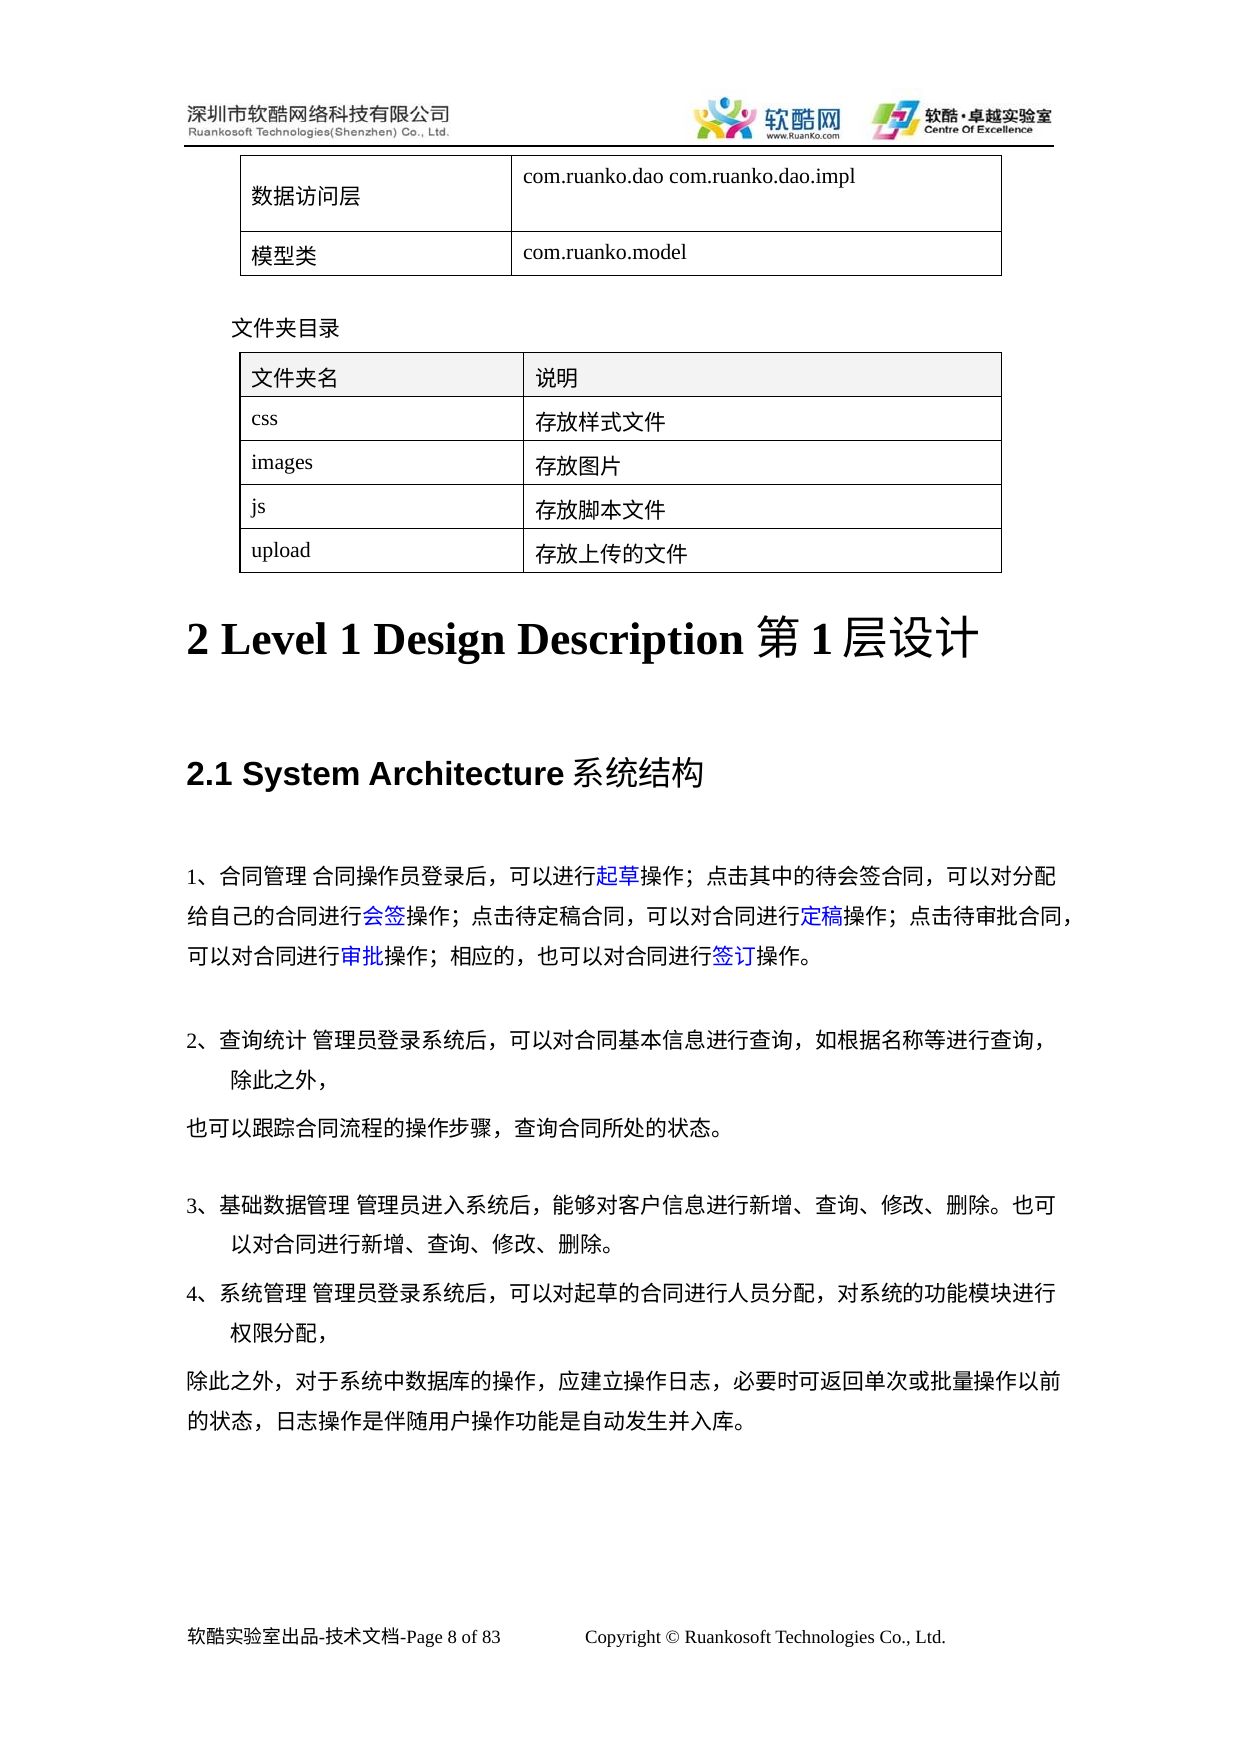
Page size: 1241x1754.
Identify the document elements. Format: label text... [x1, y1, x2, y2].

table_cell com.ruanko.dao com.ruanko.dao.impl [512, 156, 1001, 231]
table_cell 存放样式文件 [524, 397, 1001, 440]
picture [187, 88, 1052, 144]
table_cell images [241, 441, 523, 484]
text 也可以跟踪合同流程的操作步骤，查询合同所处的状态。 [186, 1111, 1066, 1143]
table_header 文件夹名 [241, 353, 523, 396]
subtitle 2.1 System Architecture系统结构 [186, 747, 1066, 795]
table_cell css [241, 397, 523, 440]
text 4、系统管理 管理员登录系统后，可以对起草的合同进行人员分配，对系统的功能模块进行权限分配， [186, 1276, 1066, 1347]
text 1、合同管理 合同操作员登录后，可以进行起草操作；点击其中的待会签合同，可以对分配给自己的合同进行会签操作；点击待定稿合同，可以对合同进行定稿操作；点击待审批合同，可以对合同进行审批操作；相应的，也可以对合同进行签订操作。 [186, 859, 1066, 970]
text 3、基础数据管理 管理员进入系统后，能够对客户信息进行新增、查询、修改、删除。也可以对合同进行新增、查询、修改、删除。 [186, 1188, 1066, 1259]
text 文件夹目录 [231, 311, 1066, 343]
text 除此之外，对于系统中数据库的操作，应建立操作日志，必要时可返回单次或批量操作以前的状态，日志操作是伴随用户操作功能是自动发生并入库。 [186, 1364, 1066, 1436]
table_cell com.ruanko.model [512, 232, 1001, 275]
table_cell js [241, 485, 523, 528]
table_cell 数据访问层 [241, 156, 511, 231]
table_cell 存放图片 [524, 441, 1001, 484]
table_cell 存放上传的文件 [524, 529, 1001, 572]
table_cell 存放脚本文件 [524, 485, 1001, 528]
table_header 说明 [524, 353, 1001, 396]
table_cell upload [241, 529, 523, 572]
text 2、查询统计 管理员登录系统后，可以对合同基本信息进行查询，如根据名称等进行查询，除此之外， [186, 1023, 1066, 1094]
subtitle 2 Level 1 Design Description 第1层设计 [186, 601, 1066, 667]
table_cell 模型类 [241, 232, 511, 275]
